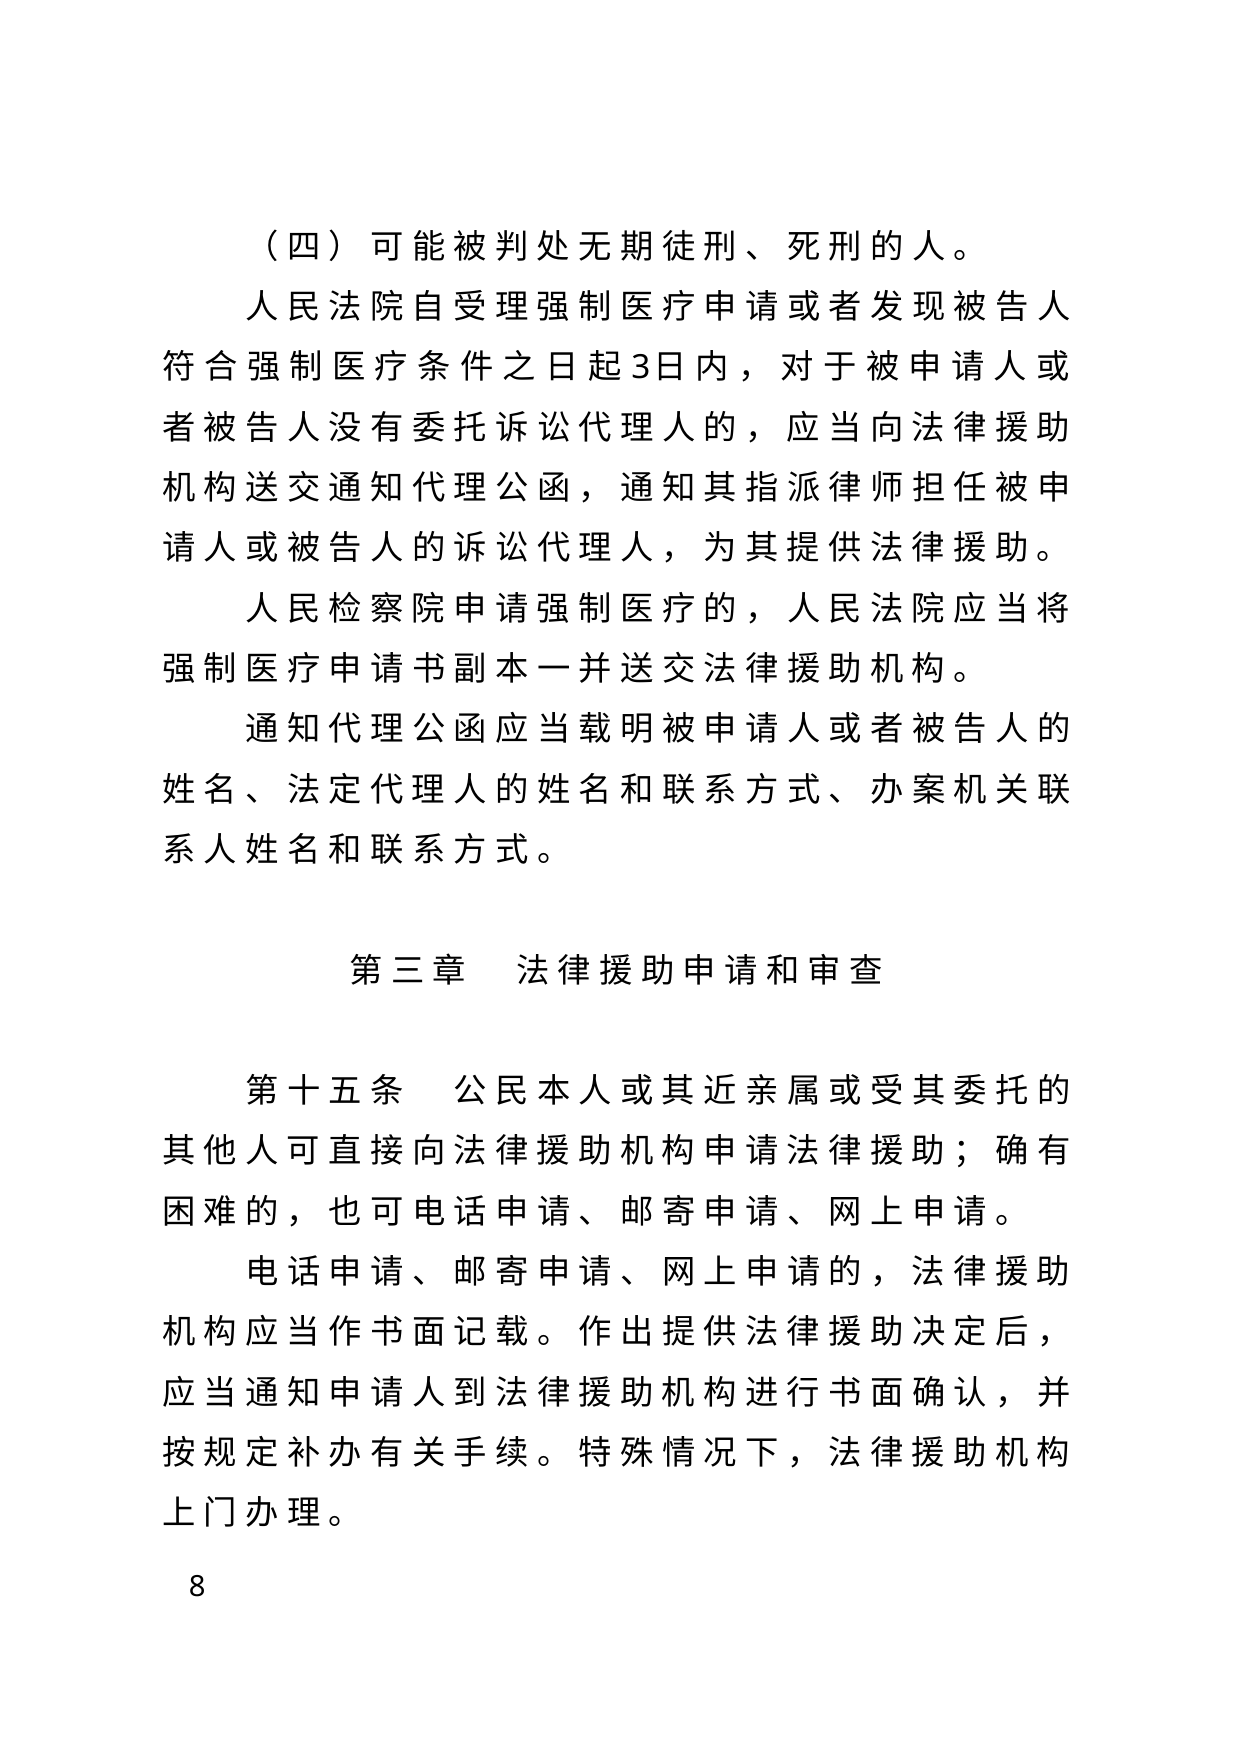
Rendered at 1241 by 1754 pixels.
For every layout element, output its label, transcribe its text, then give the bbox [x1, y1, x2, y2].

text 电话申请、邮寄申请、网上申请的，法律援助机构应当作书面记载。作出提供法律援助决定后，应当通知申请人到法律援助机构进行书面确认，并按规定补办有关手续。特殊情况下，法律援助机构上门办理。 [162, 1239, 1078, 1540]
text 通知代理公函应当载明被申请人或者被告人的姓名、法定代理人的姓名和联系方式、办案机关联系人姓名和联系方式。 [162, 696, 1078, 877]
text 人民检察院申请强制医疗的，人民法院应当将强制医疗申请书副本一并送交法律援助机构。 [162, 575, 1078, 696]
text 第三章 法律援助申请和审查 [162, 937, 1078, 998]
text 第十五条 公民本人或其近亲属或受其委托的其他人可直接向法律援助机构申请法律援助；确有困难的，也可电话申请、邮寄申请、网上申请。 [162, 1058, 1078, 1239]
text （四）可能被判处无期徒刑、死刑的人。 [162, 213, 1078, 274]
text 人民法院自受理强制医疗申请或者发现被告人符合强制医疗条件之日起3日内，对于被申请人或者被告人没有委托诉讼代理人的，应当向法律援助机构送交通知代理公函，通知其指派律师担任被申请人或被告人的诉讼代理人，为其提供法律援助。 [162, 274, 1078, 575]
